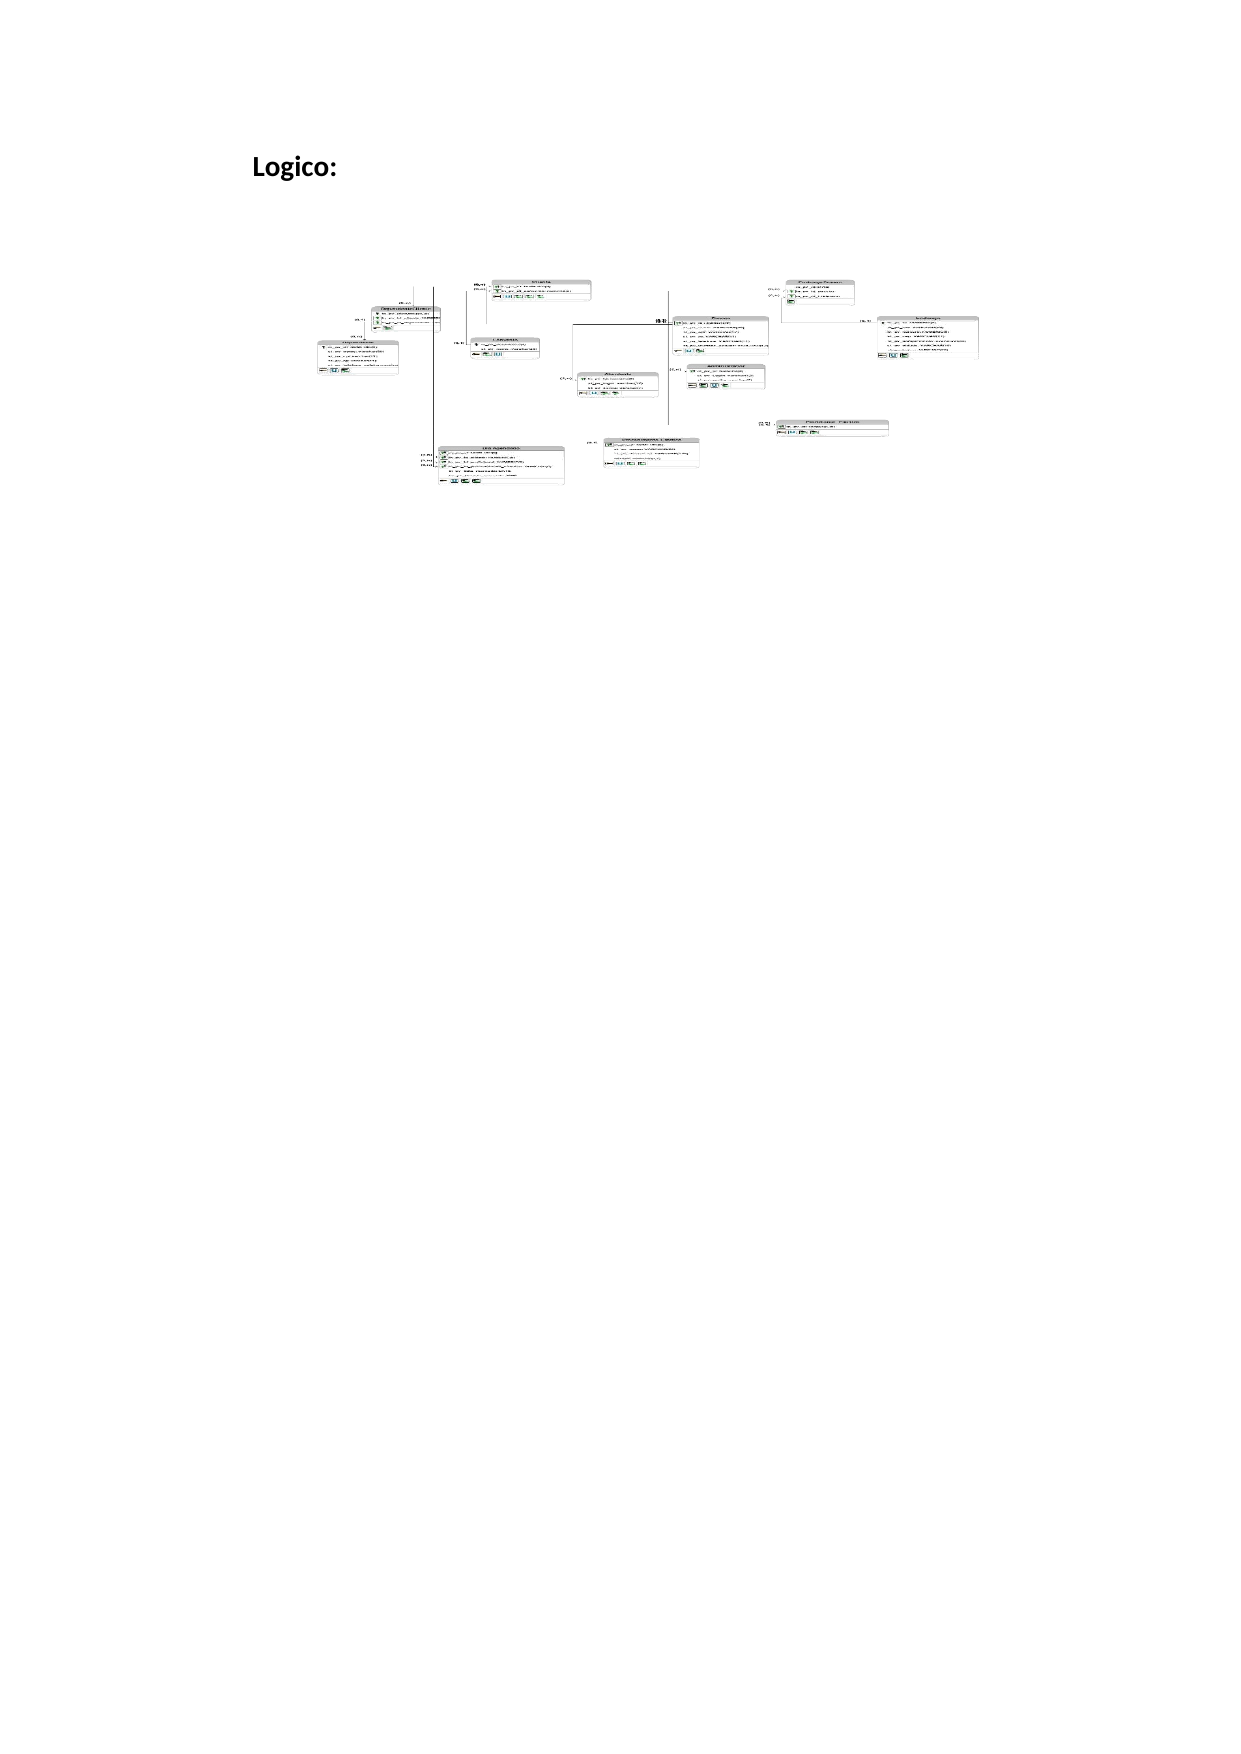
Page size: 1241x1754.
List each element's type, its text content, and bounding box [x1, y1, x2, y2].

list Logico: [252, 148, 1063, 183]
picture [305, 271, 988, 490]
